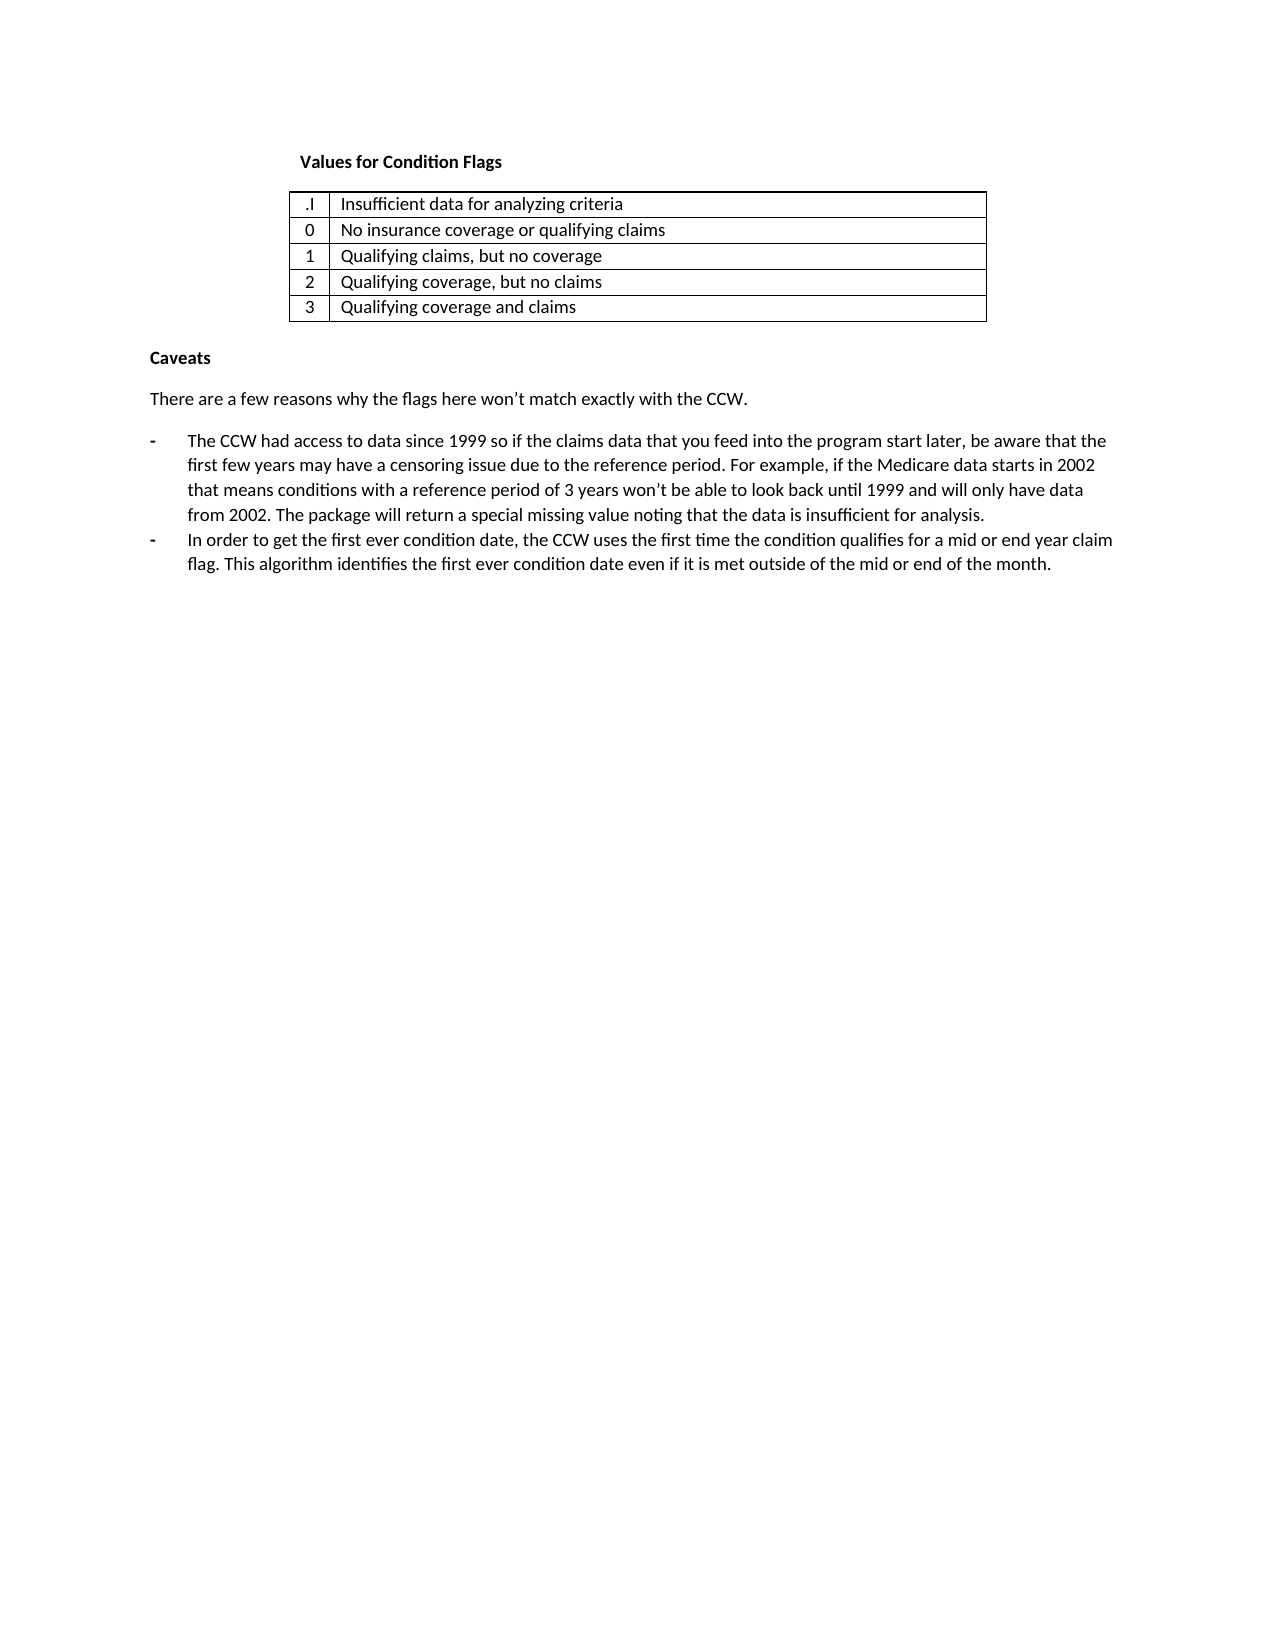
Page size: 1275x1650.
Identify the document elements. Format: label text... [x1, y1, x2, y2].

text There are a few reasons why the flags here won’t match exactly with the CCW. [150, 388, 1125, 411]
table_cell Qualifying claims, but no coverage [330, 244, 986, 269]
table_cell 2 [290, 270, 329, 295]
list Values for Condition Flags [150, 150, 1125, 173]
table_cell 0 [290, 218, 329, 243]
table_cell Qualifying coverage and claims [330, 296, 986, 321]
table_cell 3 [290, 296, 329, 321]
table_cell Qualifying coverage, but no claims [330, 270, 986, 295]
table_header .I [290, 193, 329, 217]
list The CCW had access to data since 1999 so if the claims data that you feed into the program start later, be aware that the first few years may have a censoring issue due to the reference period. For example, if the Medicare data starts in 2002 that means conditions with a reference period of 3 years won’t be able to look back until 1999 and will only have data from 2002. The package will return a special missing value noting that the data is insufficient for analysis. [150, 429, 1125, 526]
table_cell No insurance coverage or qualifying claims [330, 218, 986, 243]
list Caveats [150, 346, 1125, 369]
table_header Insufficient data for analyzing criteria [330, 193, 986, 217]
list In order to get the first ever condition date, the CCW uses the first time the condition qualifies for a mid or end year claim flag. This algorithm identifies the first ever condition date even if it is met outside of the mid or end of the month. [150, 528, 1125, 575]
table_cell 1 [290, 244, 329, 269]
